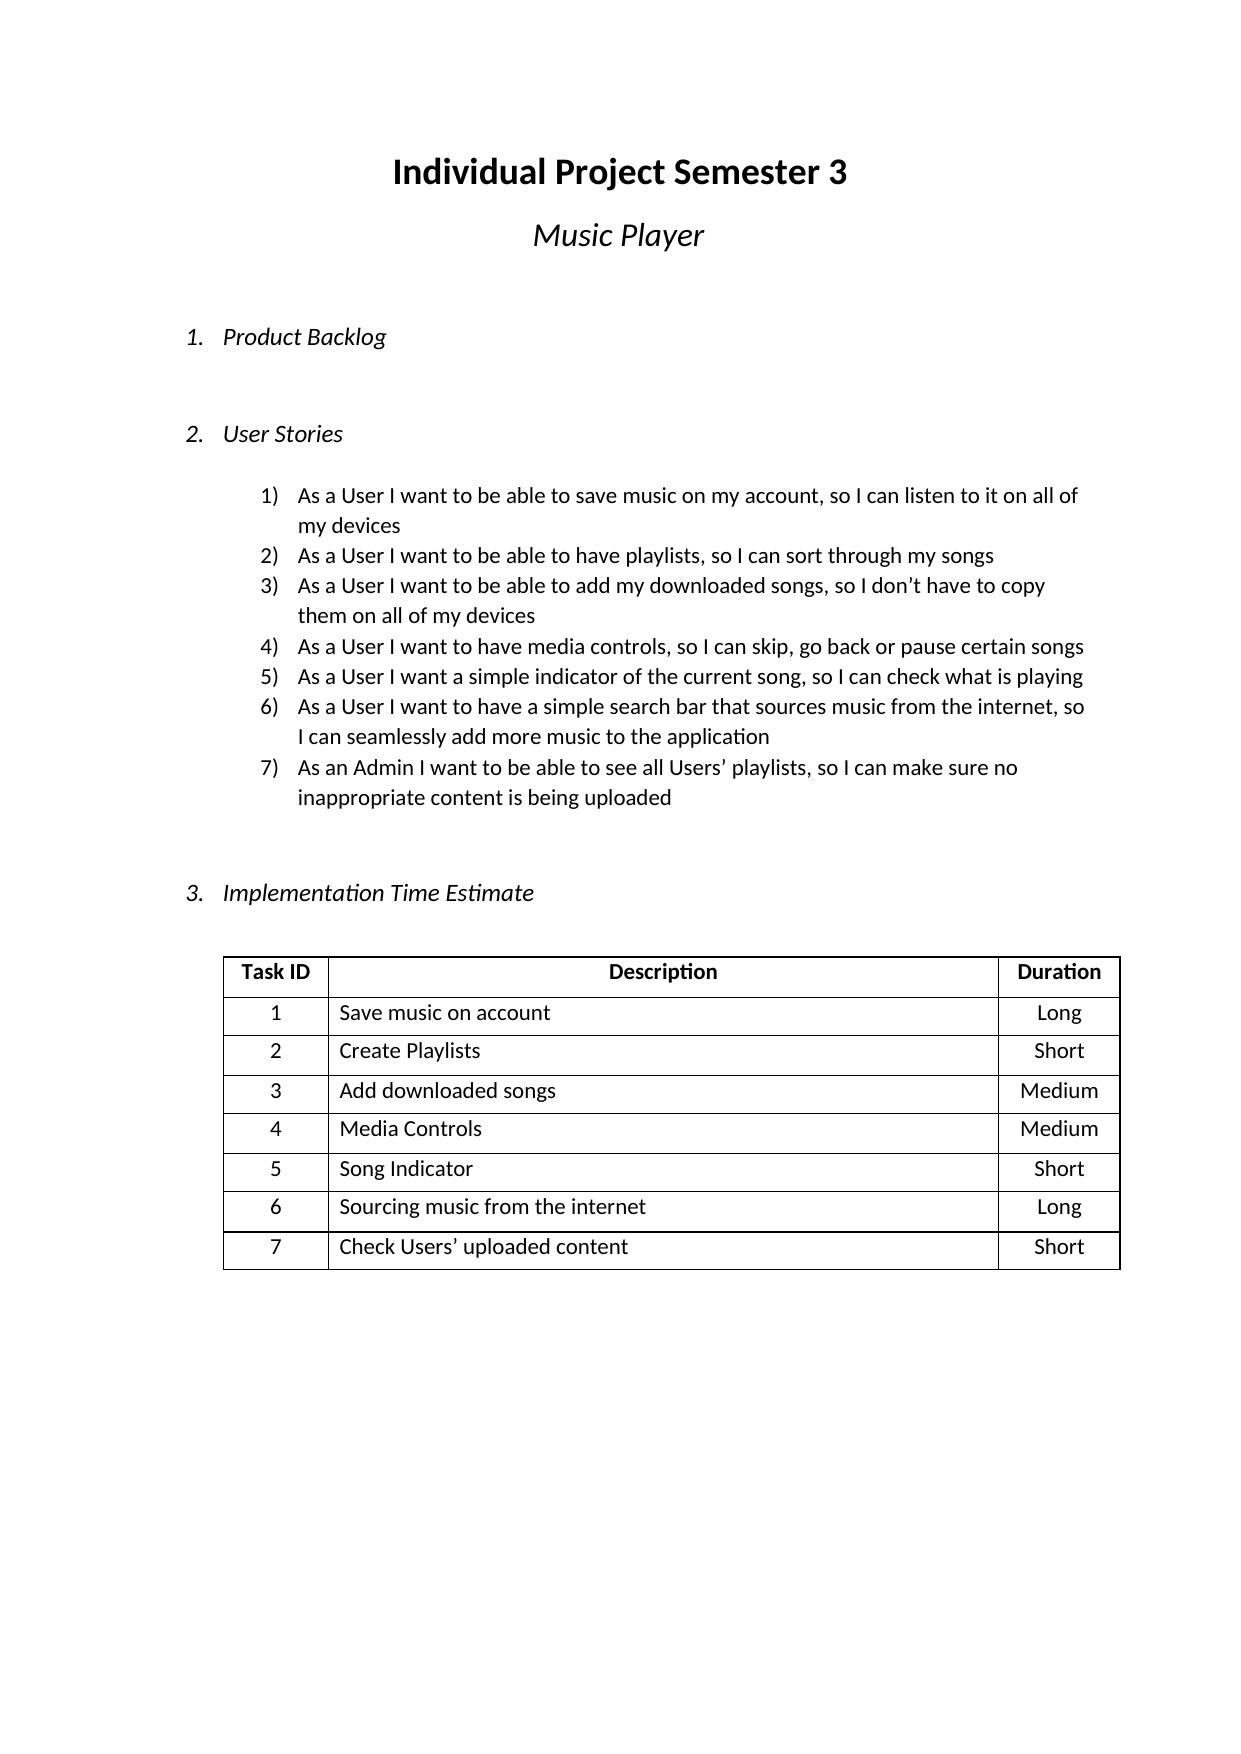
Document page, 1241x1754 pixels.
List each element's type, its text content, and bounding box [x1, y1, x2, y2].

table_header Description [329, 958, 998, 997]
table_cell Medium [999, 1114, 1119, 1153]
table_cell Add downloaded songs [329, 1076, 998, 1113]
list As a User I want to be able to have playlists, so I can sort through my songs [260, 541, 1093, 569]
table_cell 6 [224, 1192, 328, 1231]
table_cell Long [999, 1192, 1119, 1231]
table_cell Create Playlists [329, 1036, 998, 1075]
list As a User I want to have a simple search bar that sources music from the internet, so I can seamlessly add more music to the application [260, 692, 1093, 751]
table_cell Short [999, 1036, 1119, 1075]
list Implementation Time Estimate [185, 877, 1093, 907]
table_cell Medium [999, 1076, 1119, 1113]
table_cell Short [999, 1233, 1119, 1269]
table_cell 2 [224, 1036, 328, 1075]
table_cell 3 [224, 1076, 328, 1113]
table_cell Save music on account [329, 998, 998, 1035]
list As a User I want to be able to add my downloaded songs, so I don’t have to copy them on all of my devices [260, 571, 1093, 630]
list As a User I want to have media controls, so I can skip, go back or pause certain songs [260, 632, 1093, 660]
table_cell Media Controls [329, 1114, 998, 1153]
list User Stories [185, 418, 1093, 448]
list As a User I want a simple indicator of the current song, so I can check what is playing [260, 662, 1093, 690]
table_cell Long [999, 998, 1119, 1035]
table_cell Song Indicator [329, 1154, 998, 1191]
list Product Backlog [185, 321, 1093, 352]
table_header Duration [999, 958, 1119, 997]
table_header Task ID [224, 958, 328, 997]
table_cell Short [999, 1154, 1119, 1191]
text Individual Project Semester 3 [148, 148, 1093, 193]
text Music Player [148, 214, 1093, 254]
list As an Admin I want to be able to see all Users’ playlists, so I can make sure no inappropriate content is being uploaded [260, 753, 1093, 811]
table_cell 7 [224, 1233, 328, 1269]
table_cell 4 [224, 1114, 328, 1153]
list As a User I want to be able to save music on my account, so I can listen to it on all of my devices [260, 481, 1093, 539]
table_cell 5 [224, 1154, 328, 1191]
table_cell Sourcing music from the internet [329, 1192, 998, 1231]
table_cell 1 [224, 998, 328, 1035]
table_cell Check Users’ uploaded content [329, 1233, 998, 1269]
